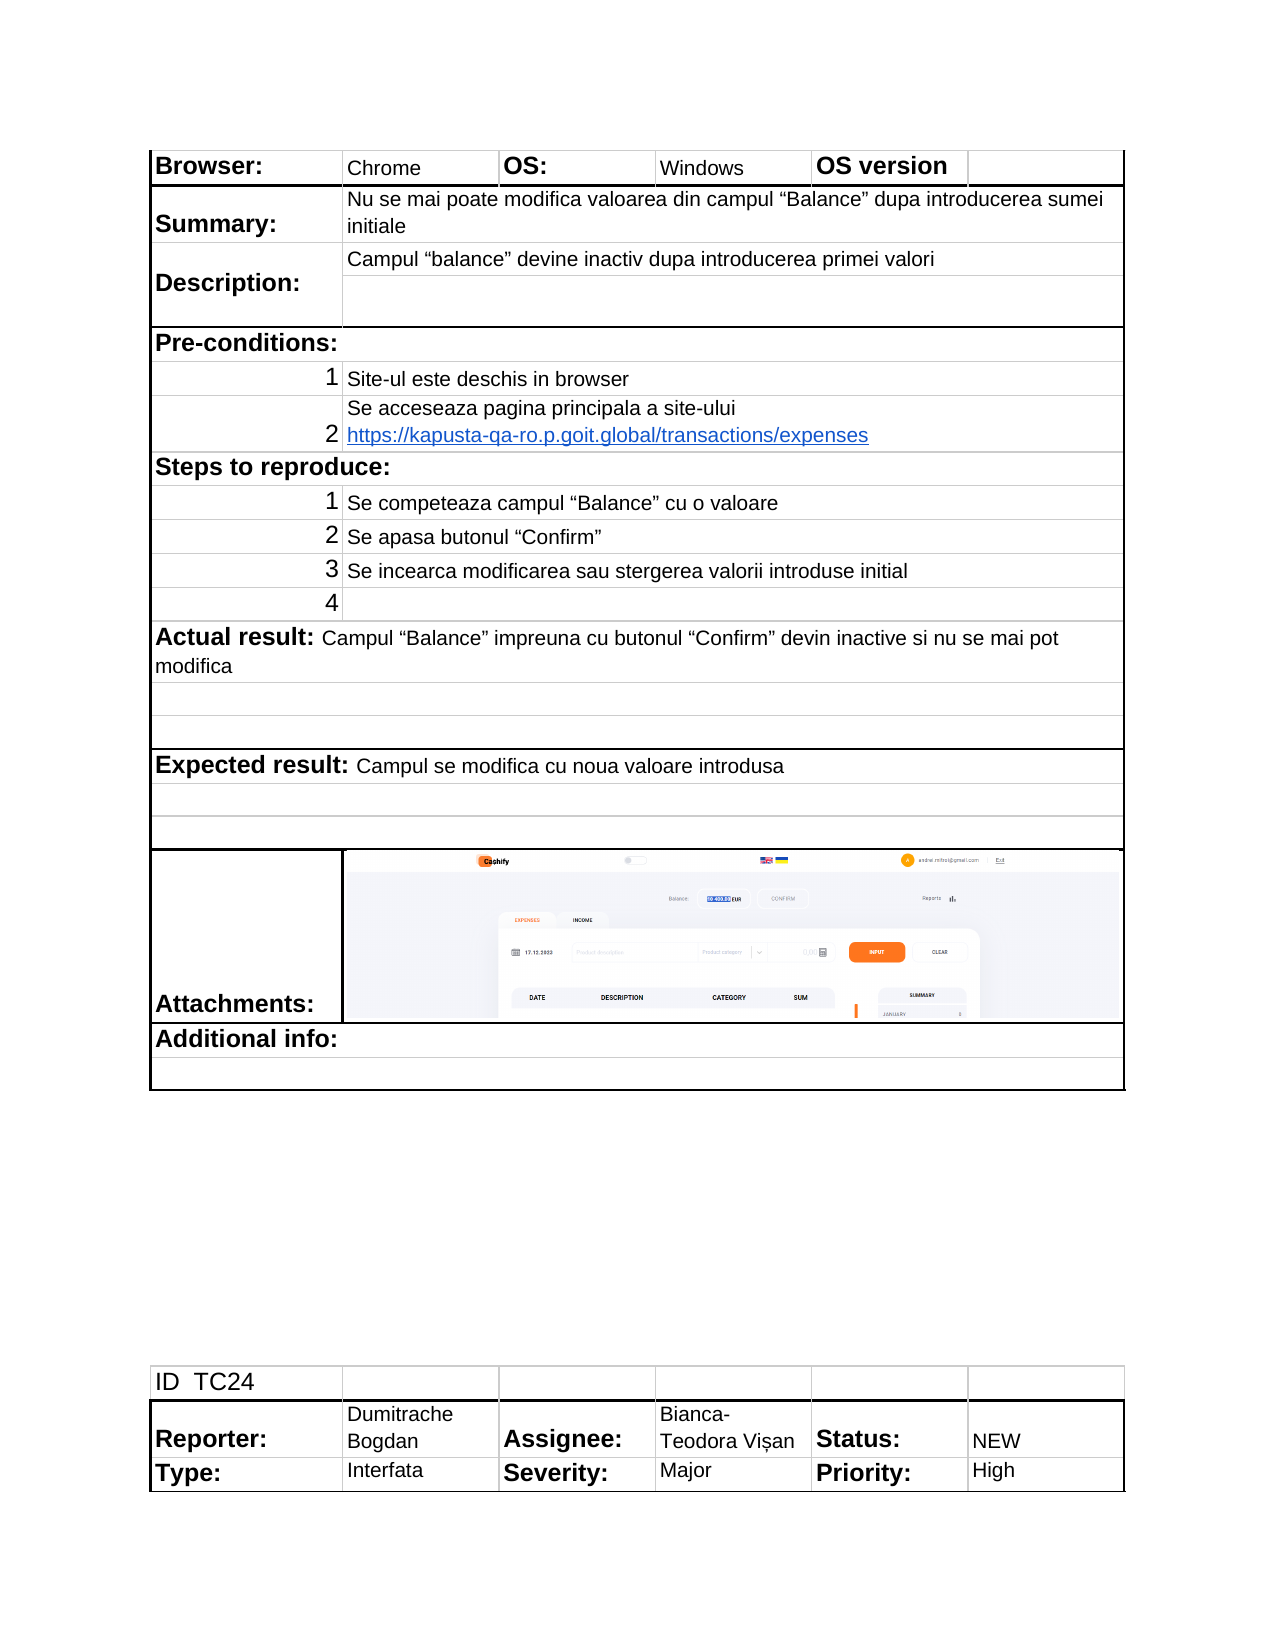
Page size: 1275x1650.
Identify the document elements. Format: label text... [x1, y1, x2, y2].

table_cell Chrome [343, 151, 498, 184]
table_cell Browser: [152, 151, 342, 184]
table_cell Site-ul este deschis in browser [343, 362, 1123, 394]
table_cell Expected result: Campul se modifica cu noua valoare introdusa [152, 750, 1123, 783]
table_cell Pre-conditions: [152, 328, 1123, 361]
table_cell Description: [152, 243, 342, 326]
table_cell Bianca-Teodora Vișan [656, 1402, 811, 1457]
table_cell [152, 683, 1123, 714]
table_cell OS: [500, 151, 655, 184]
table_cell [152, 784, 1123, 815]
table_cell [152, 1058, 1123, 1089]
table_cell [152, 817, 1123, 848]
table_cell Status: [812, 1402, 967, 1457]
table_cell Attachments: [152, 851, 341, 1021]
table_cell High [969, 1458, 1123, 1491]
table_cell [343, 588, 1123, 620]
table_header [969, 1367, 1124, 1399]
table_cell [969, 151, 1123, 184]
table_cell 2 [152, 520, 342, 553]
table_cell Reporter: [152, 1402, 342, 1457]
table_cell Nu se mai poate modifica valoarea din campul “Balance” dupa introducerea sumei initiale [343, 187, 1123, 242]
table_cell NEW [969, 1402, 1123, 1457]
table_cell Se apasa butonul “Confirm” [343, 520, 1123, 553]
table_cell Steps to reproduce: [152, 453, 1123, 485]
table_cell 1 [152, 362, 342, 394]
table_cell Assignee: [500, 1402, 655, 1457]
table_header [343, 1367, 498, 1399]
table_cell OS version [812, 151, 967, 184]
table_cell [343, 276, 1123, 326]
table_cell Windows [656, 151, 811, 184]
table_cell Major [656, 1458, 811, 1491]
table_cell 1 [152, 486, 342, 519]
table_cell Severity: [500, 1458, 655, 1491]
table_cell [152, 716, 1123, 747]
picture [346, 850, 1119, 1018]
table_cell Se acceseaza pagina principala a site-ului https://kapusta-qa-ro.p.goit.global/transactions/expenses [343, 396, 1123, 451]
table_cell [344, 851, 1123, 1021]
table_cell 3 [152, 554, 342, 587]
table_cell Priority: [812, 1458, 967, 1491]
table_cell Actual result: Campul “Balance” impreuna cu butonul “Confirm” devin inactive si nu se mai pot modifica [152, 622, 1123, 682]
table_cell 4 [152, 588, 342, 620]
table_cell 2 [152, 396, 342, 451]
table_cell Summary: [152, 187, 342, 242]
table_cell Type: [152, 1458, 342, 1491]
table_header ID TC24 [151, 1367, 342, 1399]
table_cell Dumitrache Bogdan [343, 1402, 498, 1457]
table_header [500, 1367, 655, 1399]
table_cell Se competeaza campul “Balance” cu o valoare [343, 486, 1123, 519]
table_header [812, 1367, 967, 1399]
table_header [656, 1367, 811, 1399]
table_cell Campul “balance” devine inactiv dupa introducerea primei valori [343, 243, 1123, 274]
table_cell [343, 1458, 498, 1491]
table_cell Additional info: [152, 1024, 1123, 1057]
table_cell Se incearca modificarea sau stergerea valorii introduse initial [343, 554, 1123, 587]
